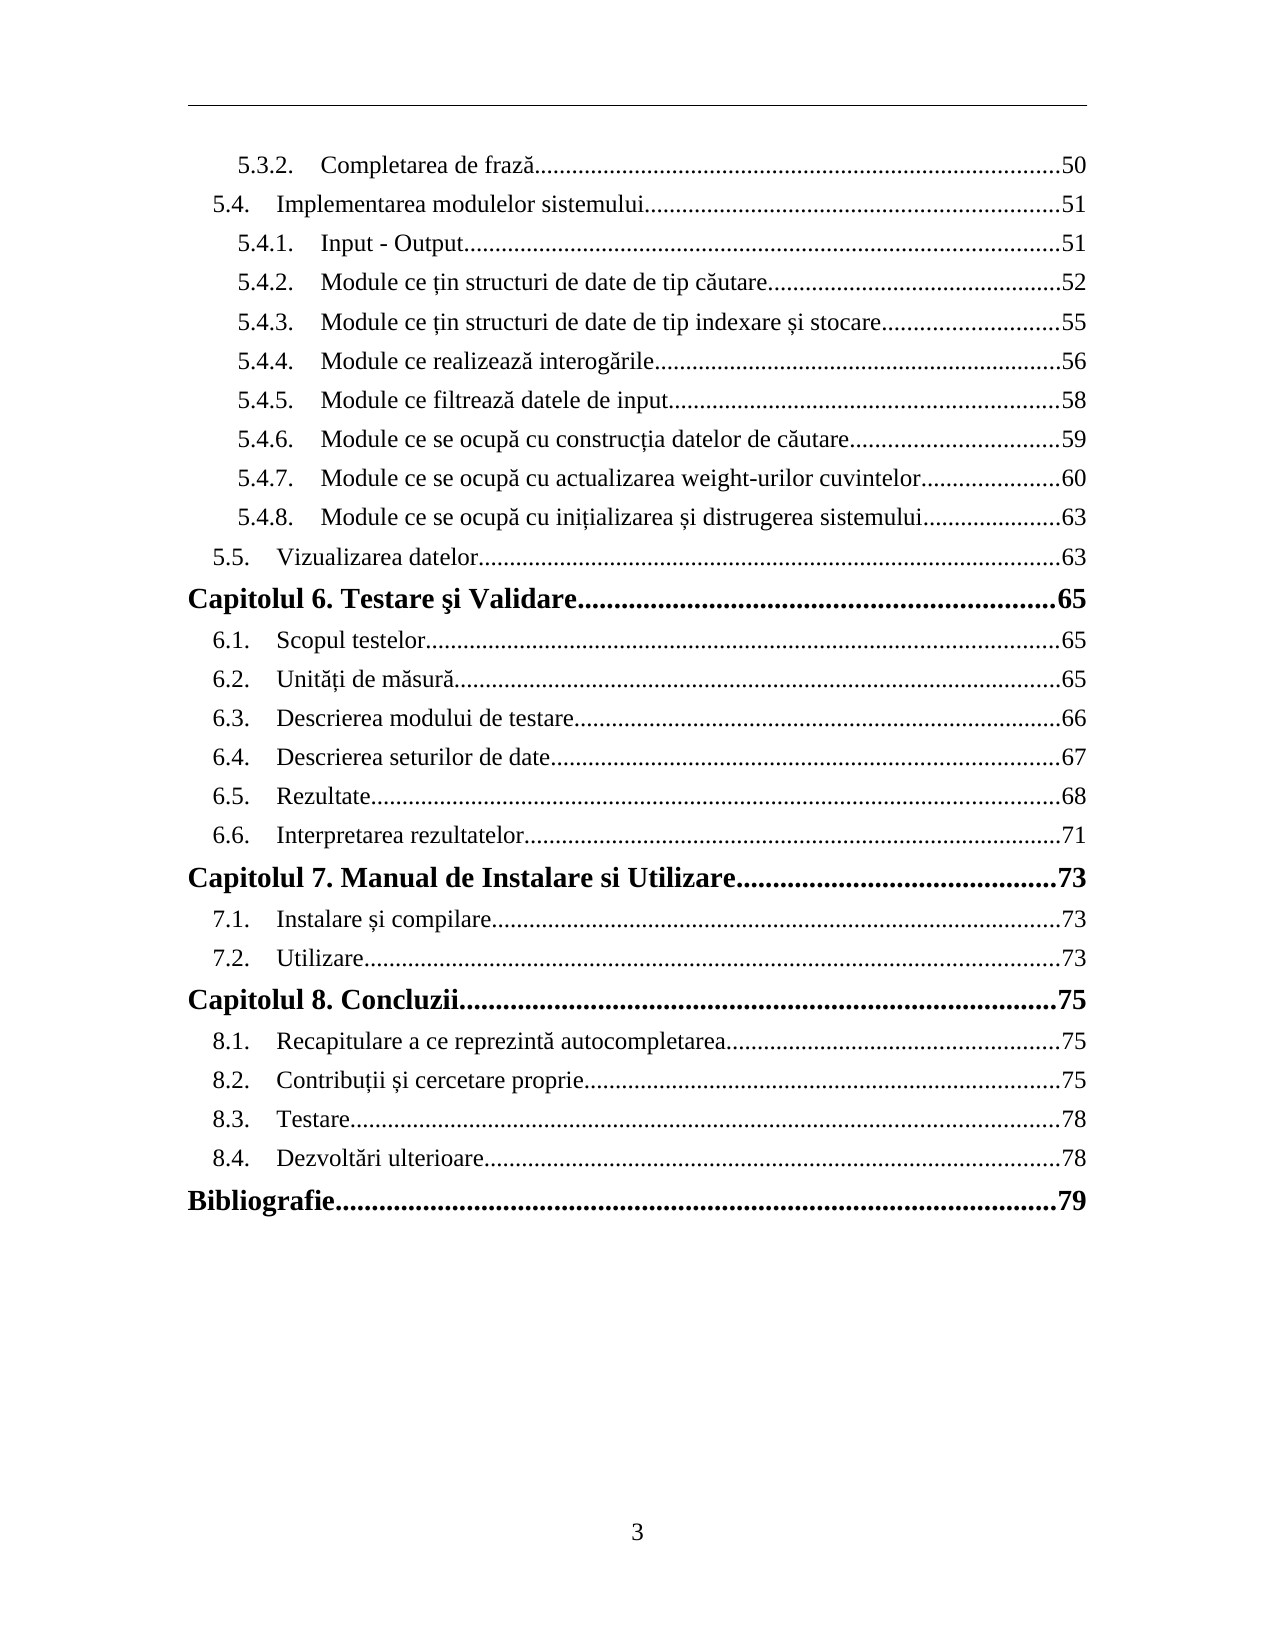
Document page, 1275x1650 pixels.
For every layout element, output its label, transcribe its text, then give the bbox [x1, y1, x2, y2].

text 5.3.2. Completarea de frază. 50 [237, 150, 1087, 179]
text 5.4.6. Module ce se ocupă cu construcția datelor de căutare 59 [237, 424, 1087, 453]
text Capitolul 7. Manual de Instalare si Utilizare 73 [187, 860, 1087, 893]
text Capitolul 8. Concluzii 75 [187, 982, 1087, 1016]
text Bibliografie 79 [187, 1183, 1087, 1216]
text 5.4.2. Module ce țin structuri de date de tip căutare. 52 [237, 267, 1087, 296]
text 7.2. Utilizare 73 [212, 943, 1087, 972]
text 5.4. Implementarea modulelor sistemului 51 [212, 189, 1087, 218]
text 5.4.3. Module ce țin structuri de date de tip indexare și stocare 55 [237, 307, 1087, 335]
text 6.2. Unități de măsură 65 [212, 664, 1087, 693]
text 5.4.4. Module ce realizează interogările. 56 [237, 346, 1087, 374]
text 6.4. Descrierea seturilor de date 67 [212, 742, 1087, 771]
text 6.3. Descrierea modului de testare 66 [212, 703, 1087, 732]
text 8.3. Testare 78 [212, 1104, 1087, 1133]
text 5.4.8. Module ce se ocupă cu inițializarea și distrugerea sistemului 63 [237, 502, 1087, 531]
text 5.4.1. Input - Output 51 [237, 228, 1087, 257]
text 7.1. Instalare și compilare 73 [212, 904, 1087, 932]
text 6.5. Rezultate 68 [212, 781, 1087, 810]
text 8.2. Contribuții și cercetare proprie 75 [212, 1065, 1087, 1094]
text 8.4. Dezvoltări ulterioare 78 [212, 1143, 1087, 1172]
text 6.6. Interpretarea rezultatelor 71 [212, 821, 1087, 849]
text 5.4.7. Module ce se ocupă cu actualizarea weight-urilor cuvintelor 60 [237, 463, 1087, 492]
text 8.1. Recapitulare a ce reprezintă autocompletarea 75 [212, 1026, 1087, 1055]
text 6.1. Scopul testelor 65 [212, 625, 1087, 653]
text Capitolul 6. Testare şi Validare 65 [187, 581, 1087, 614]
text 5.5. Vizualizarea datelor 63 [212, 542, 1087, 570]
text 5.4.5. Module ce filtrează datele de input 58 [237, 385, 1087, 414]
